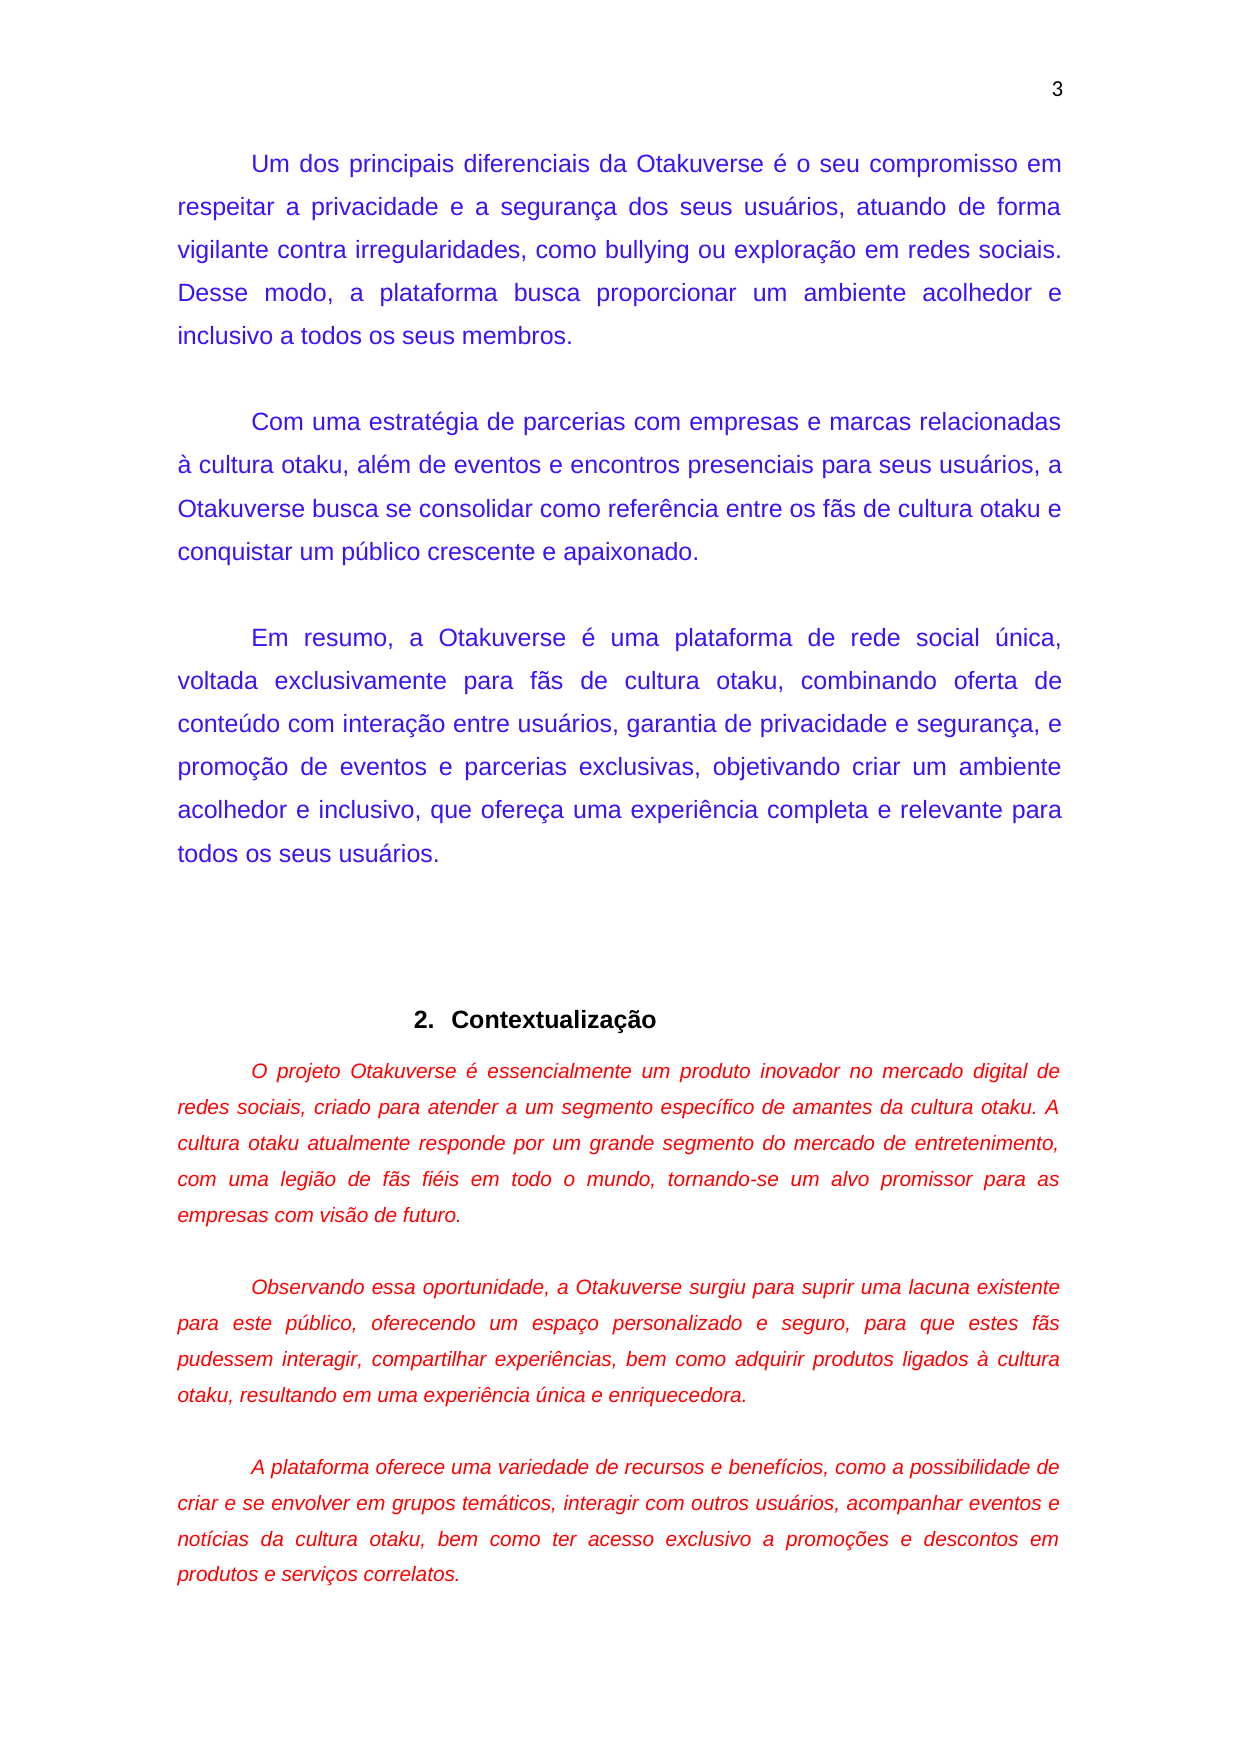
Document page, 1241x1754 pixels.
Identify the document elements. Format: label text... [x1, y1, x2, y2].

text Observando essa oportunidade, a Otakuverse surgiu para suprir uma lacuna existente para este público, oferecendo um espaço personalizado e seguro, para que estes fãs pudessem interagir, compartilhar experiências, bem como adquirir produtos ligados à cultura otaku, resultando em uma experiência única e enriquecedora. [177, 1275, 1063, 1407]
text O projeto Otakuverse é essencialmente um produto inovador no mercado digital de redes sociais, criado para atender a um segmento específico de amantes da cultura otaku. A cultura otaku atualmente responde por um grande segmento do mercado de entretenimento, com uma legião de fãs fiéis em todo o mundo, tornando-se um alvo promissor para as empresas com visão de futuro. [177, 1059, 1063, 1227]
text Um dos principais diferenciais da Otakuverse é o seu compromisso em respeitar a privacidade e a segurança dos seus usuários, atuando de forma vigilante contra irregularidades, como bullying ou exploração em redes sociais. Desse modo, a plataforma busca proporcionar um ambiente acolhedor e inclusivo a todos os seus membros. [177, 148, 1063, 350]
text A plataforma oferece uma variedade de recursos e benefícios, como a possibilidade de criar e se envolver em grupos temáticos, interagir com outros usuários, acompanhar eventos e notícias da cultura otaku, bem como ter acesso exclusivo a promoções e descontos em produtos e serviços correlatos. [177, 1454, 1063, 1586]
text Em resumo, a Otakuverse é uma plataforma de rede social única, voltada exclusivamente para fãs de cultura otaku, combinando oferta de conteúdo com interação entre usuários, garantia de privacidade e segurança, e promoção de eventos e parcerias exclusivas, objetivando criar um ambiente acolhedor e inclusivo, que ofereça uma experiência completa e relevante para todos os seus usuários. [177, 623, 1063, 867]
subtitle Contextualização [413, 1005, 1063, 1034]
text Com uma estratégia de parcerias com empresas e marcas relacionadas à cultura otaku, além de eventos e encontros presenciais para seus usuários, a Otakuverse busca se consolidar como referência entre os fãs de cultura otaku e conquistar um público crescente e apaixonado. [177, 407, 1063, 565]
